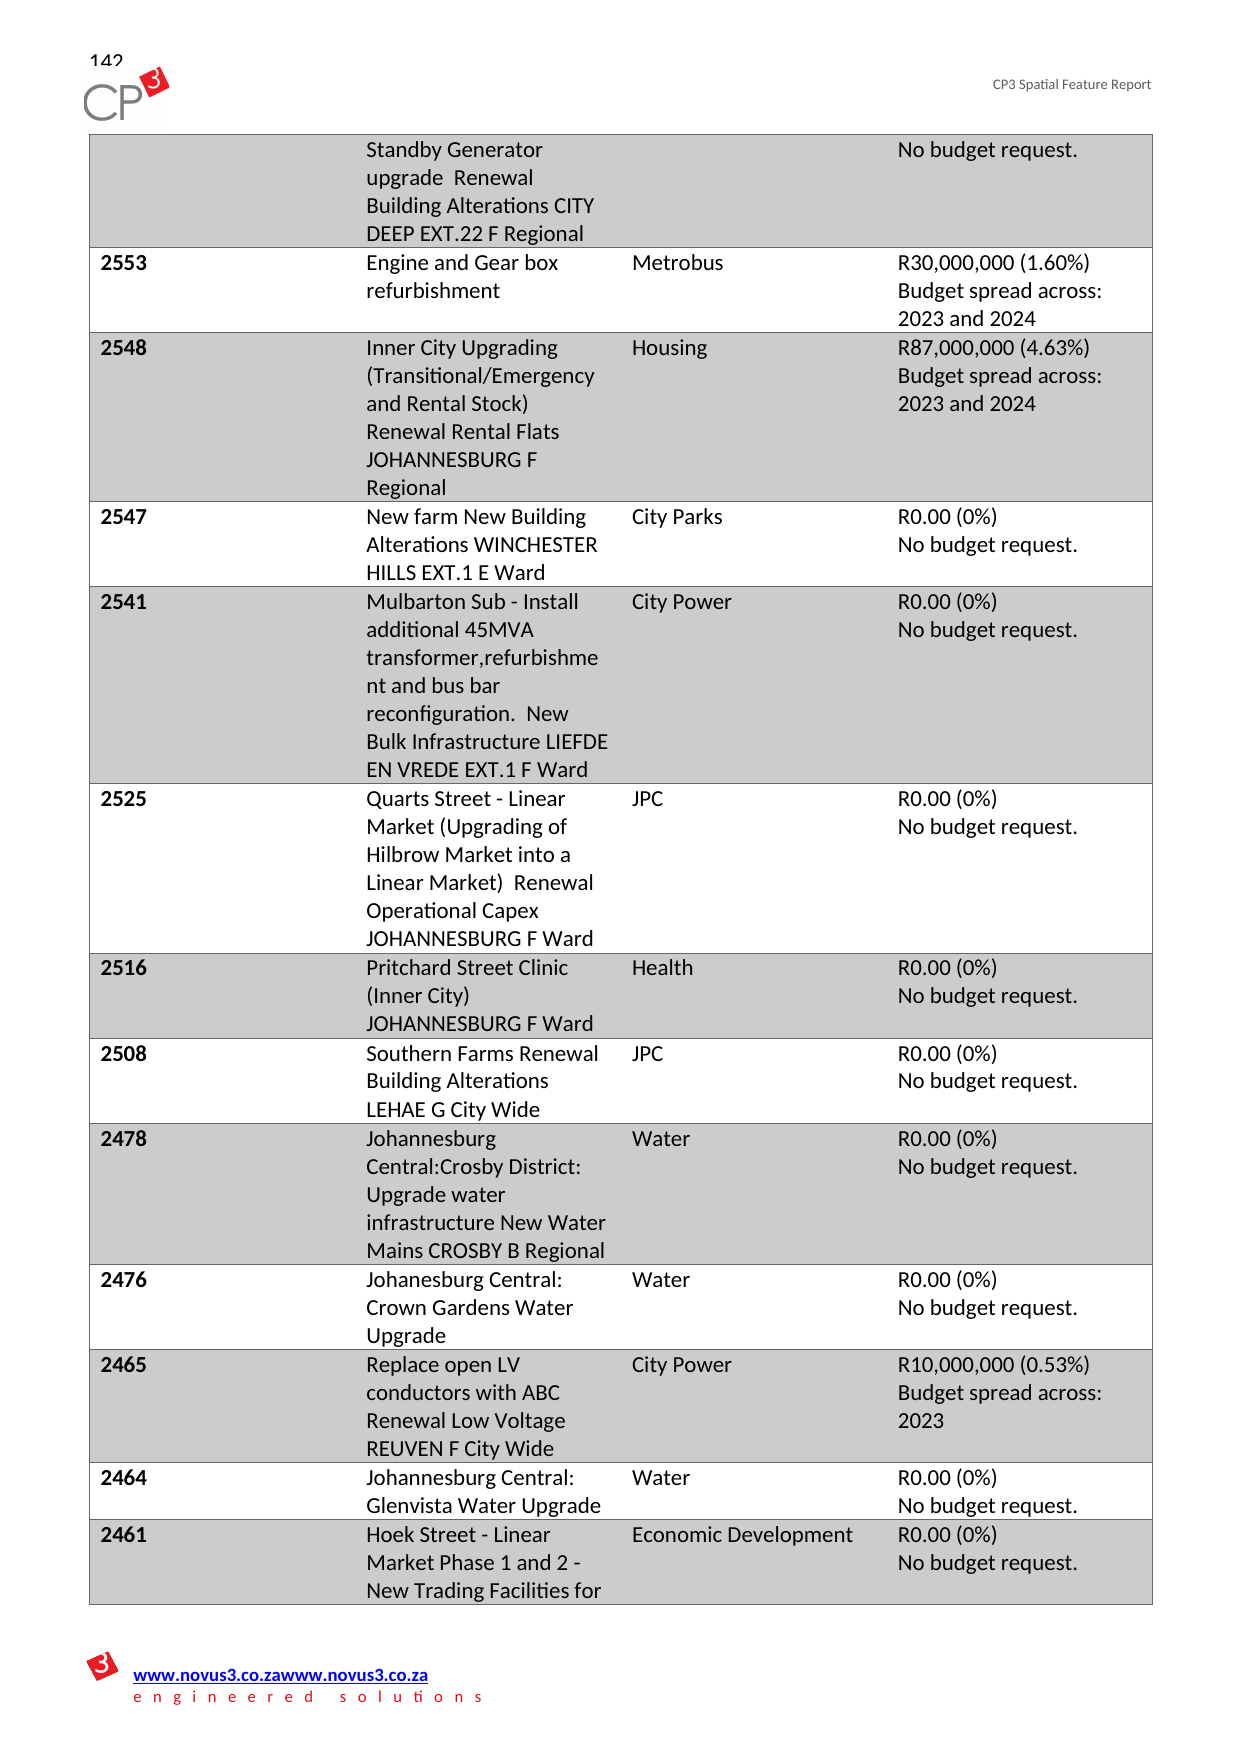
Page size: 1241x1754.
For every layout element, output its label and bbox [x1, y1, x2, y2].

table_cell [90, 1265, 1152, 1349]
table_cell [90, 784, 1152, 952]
picture [83, 66, 170, 132]
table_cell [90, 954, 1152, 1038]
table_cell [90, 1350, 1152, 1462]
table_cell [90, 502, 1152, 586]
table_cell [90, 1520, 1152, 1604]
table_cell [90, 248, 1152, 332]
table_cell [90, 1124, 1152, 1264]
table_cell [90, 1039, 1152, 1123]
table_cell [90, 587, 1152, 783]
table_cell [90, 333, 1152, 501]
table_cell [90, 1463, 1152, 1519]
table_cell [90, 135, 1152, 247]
picture [86, 1651, 119, 1681]
